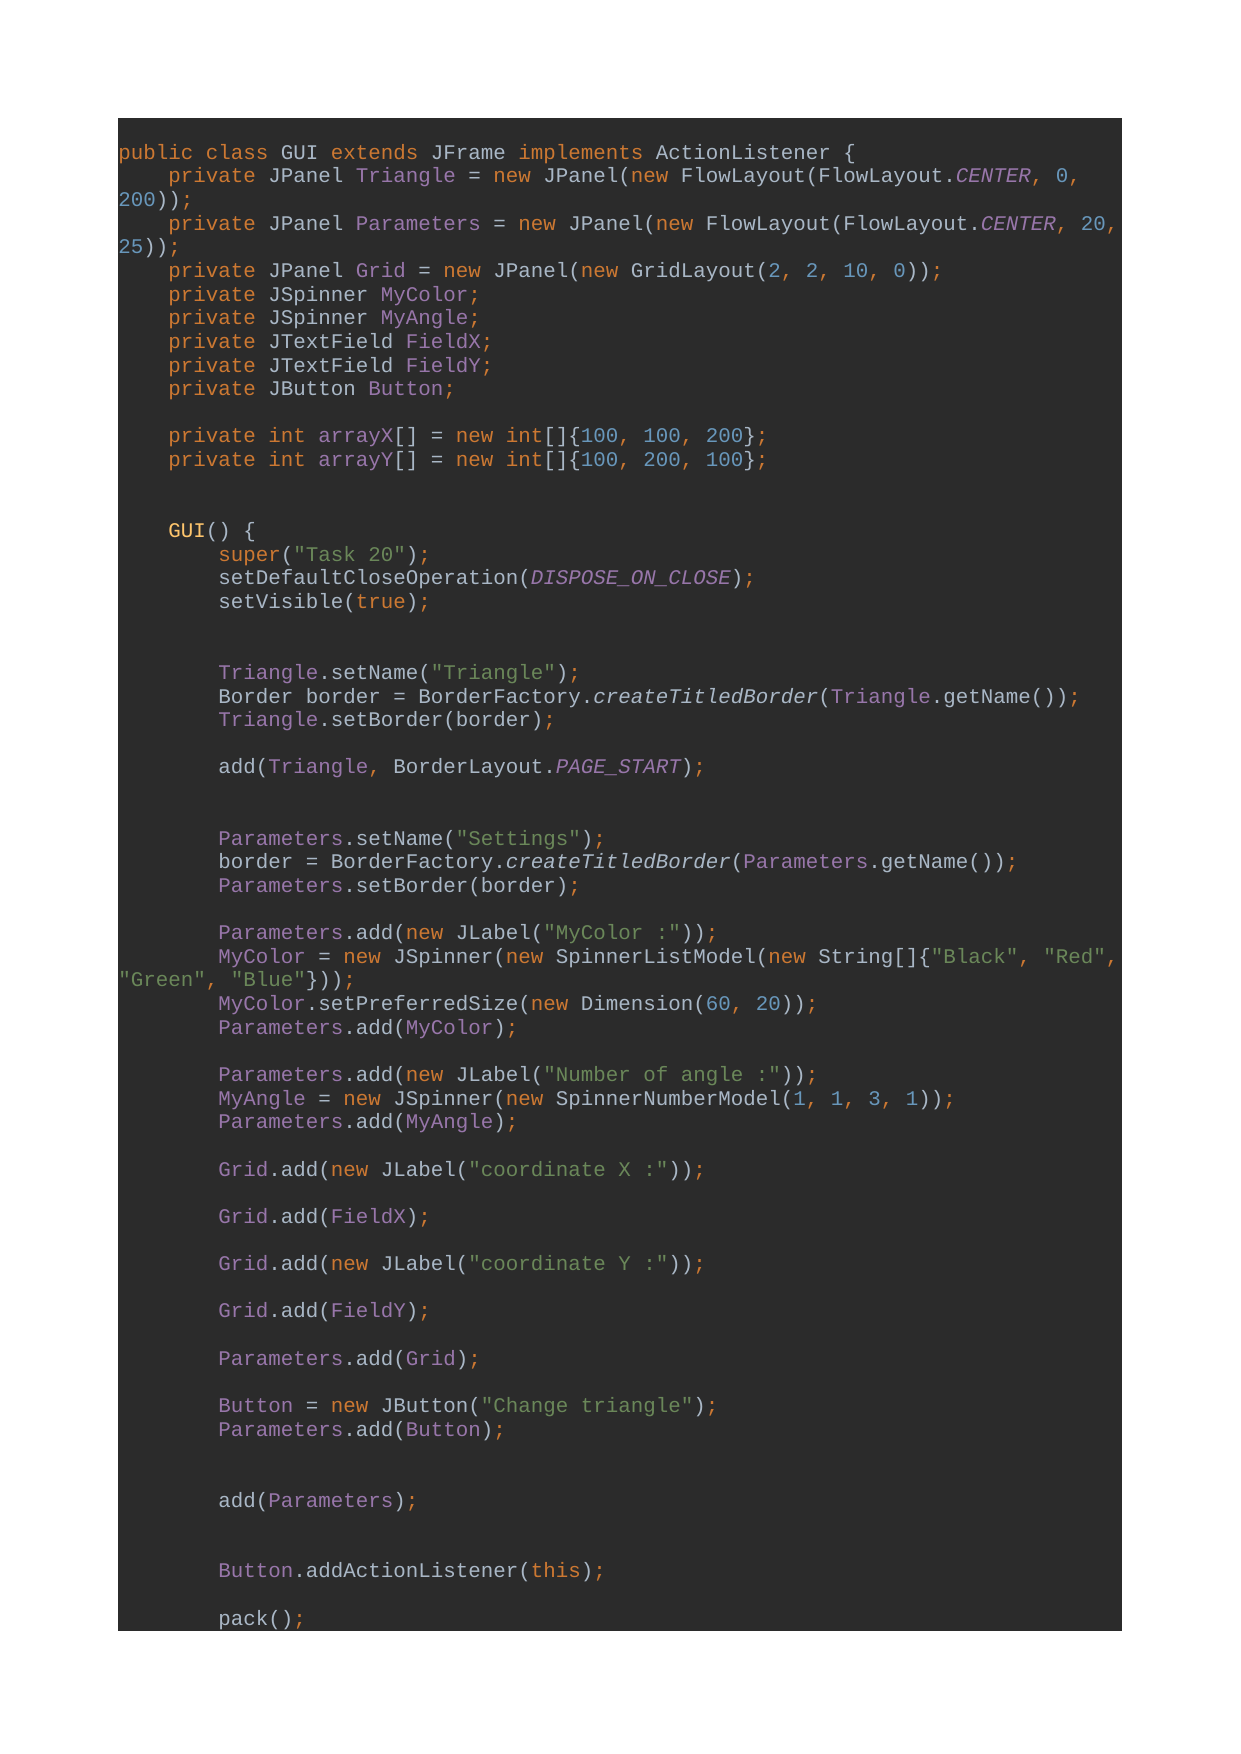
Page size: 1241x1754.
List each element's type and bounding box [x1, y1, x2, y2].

text [118, 118, 1122, 1631]
